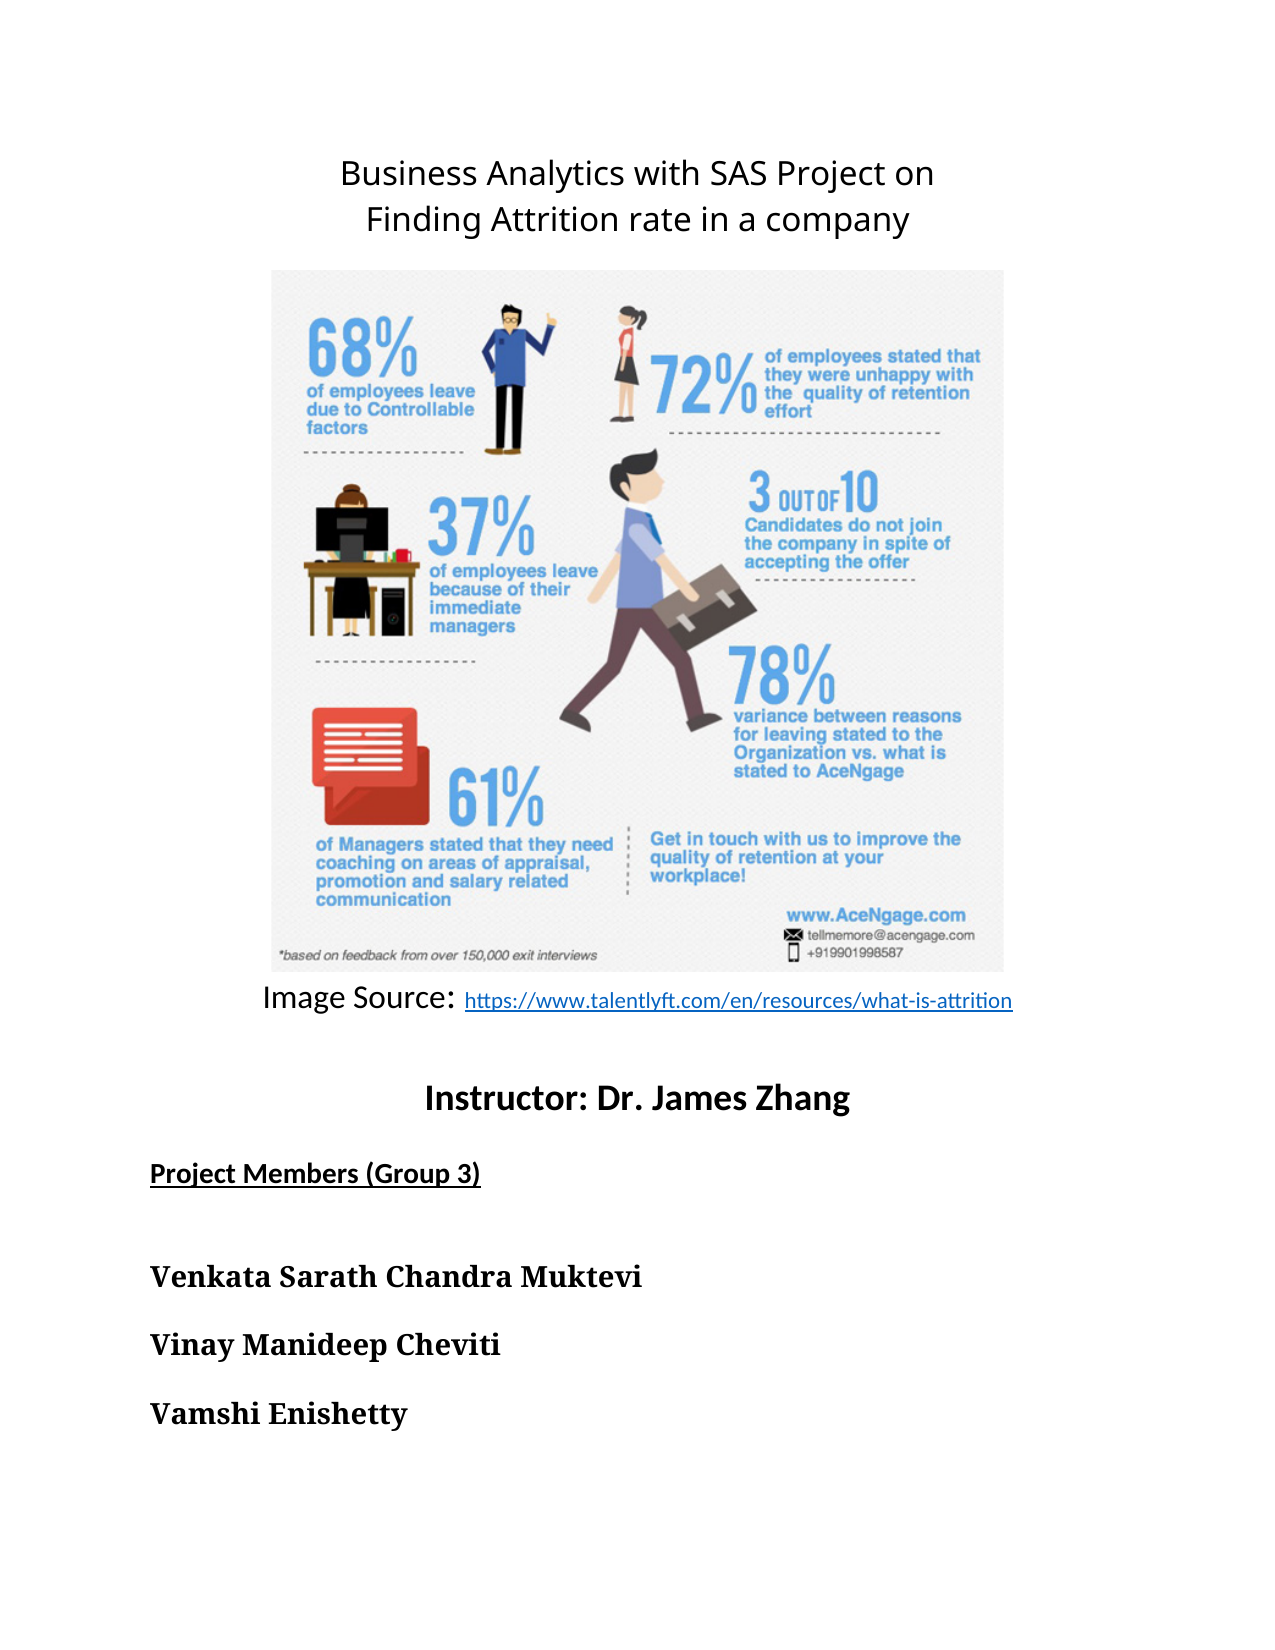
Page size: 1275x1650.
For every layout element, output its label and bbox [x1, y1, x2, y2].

picture [271, 270, 1004, 972]
